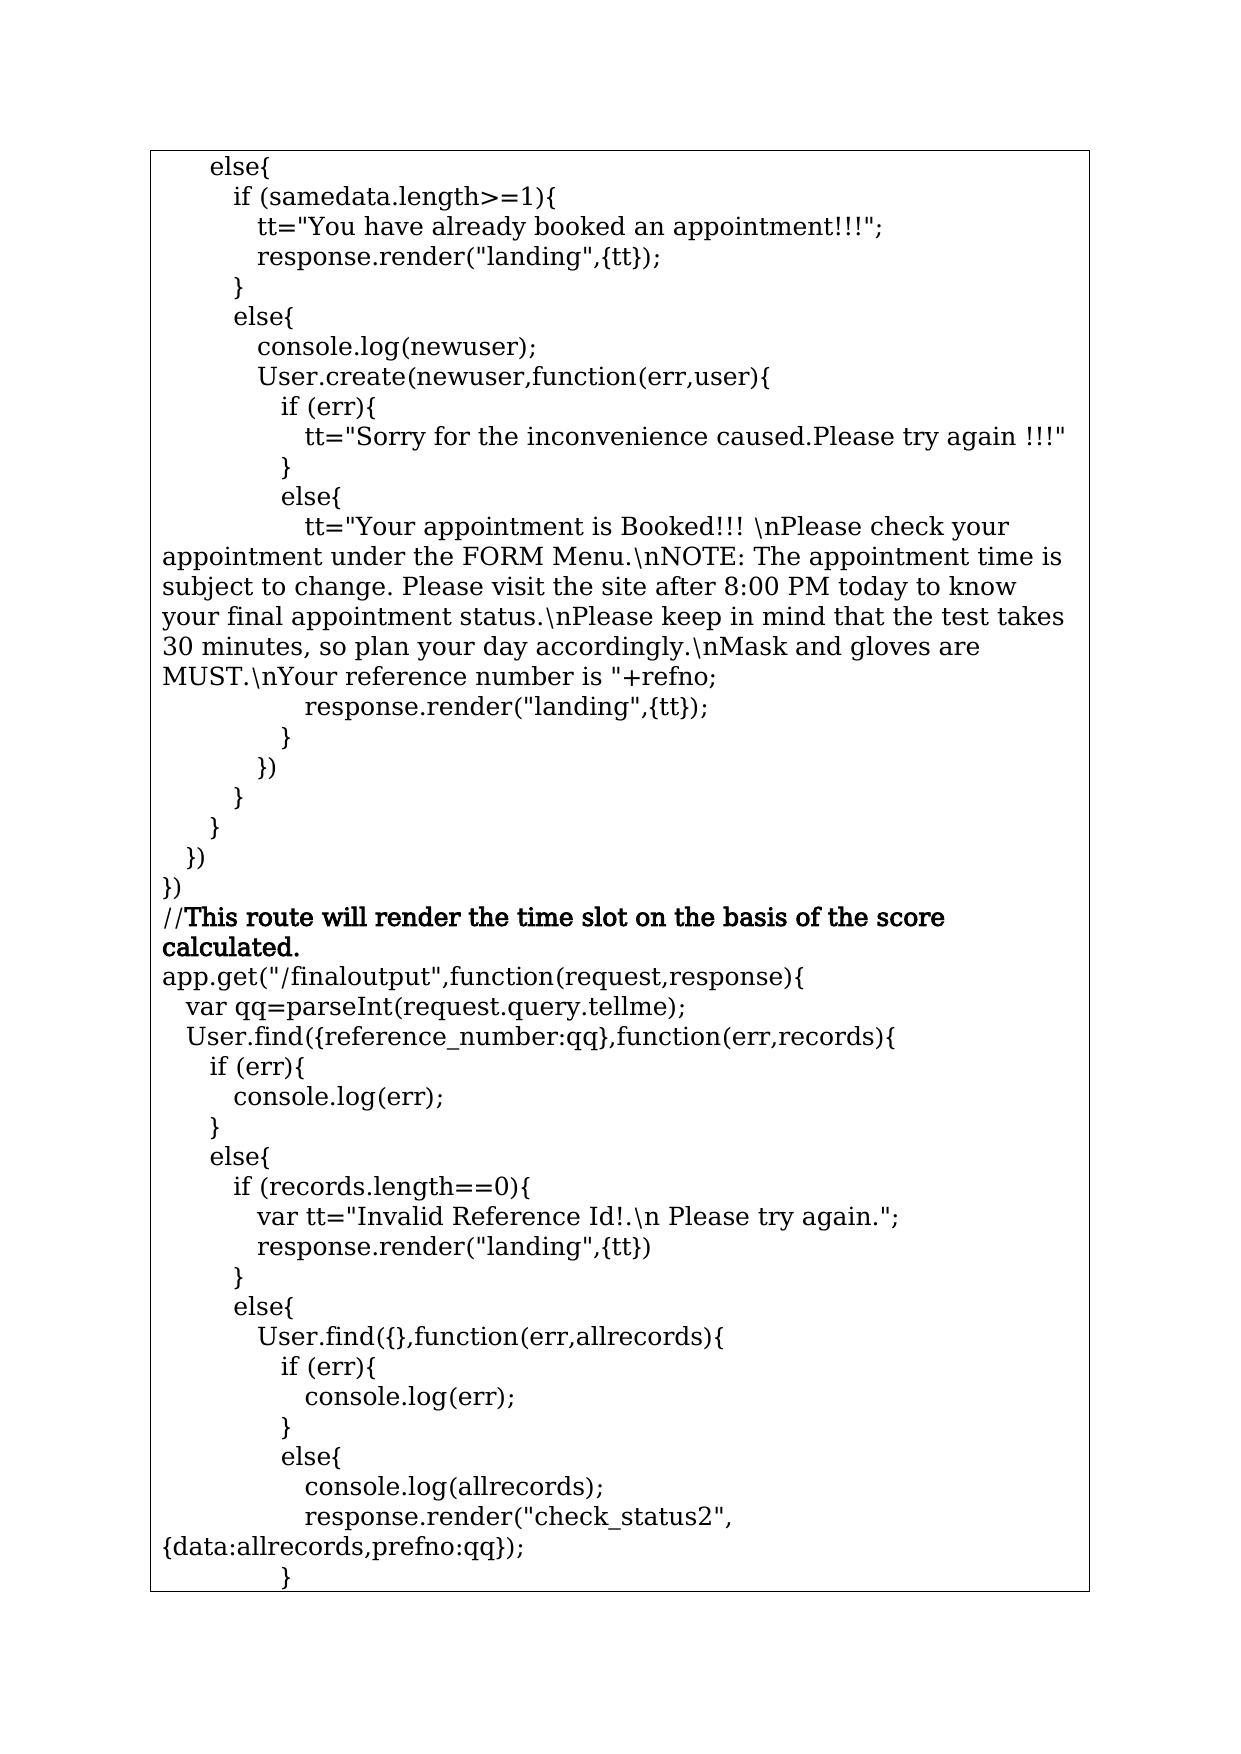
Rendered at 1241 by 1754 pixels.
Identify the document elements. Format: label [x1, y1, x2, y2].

table_header [151, 151, 1089, 1591]
